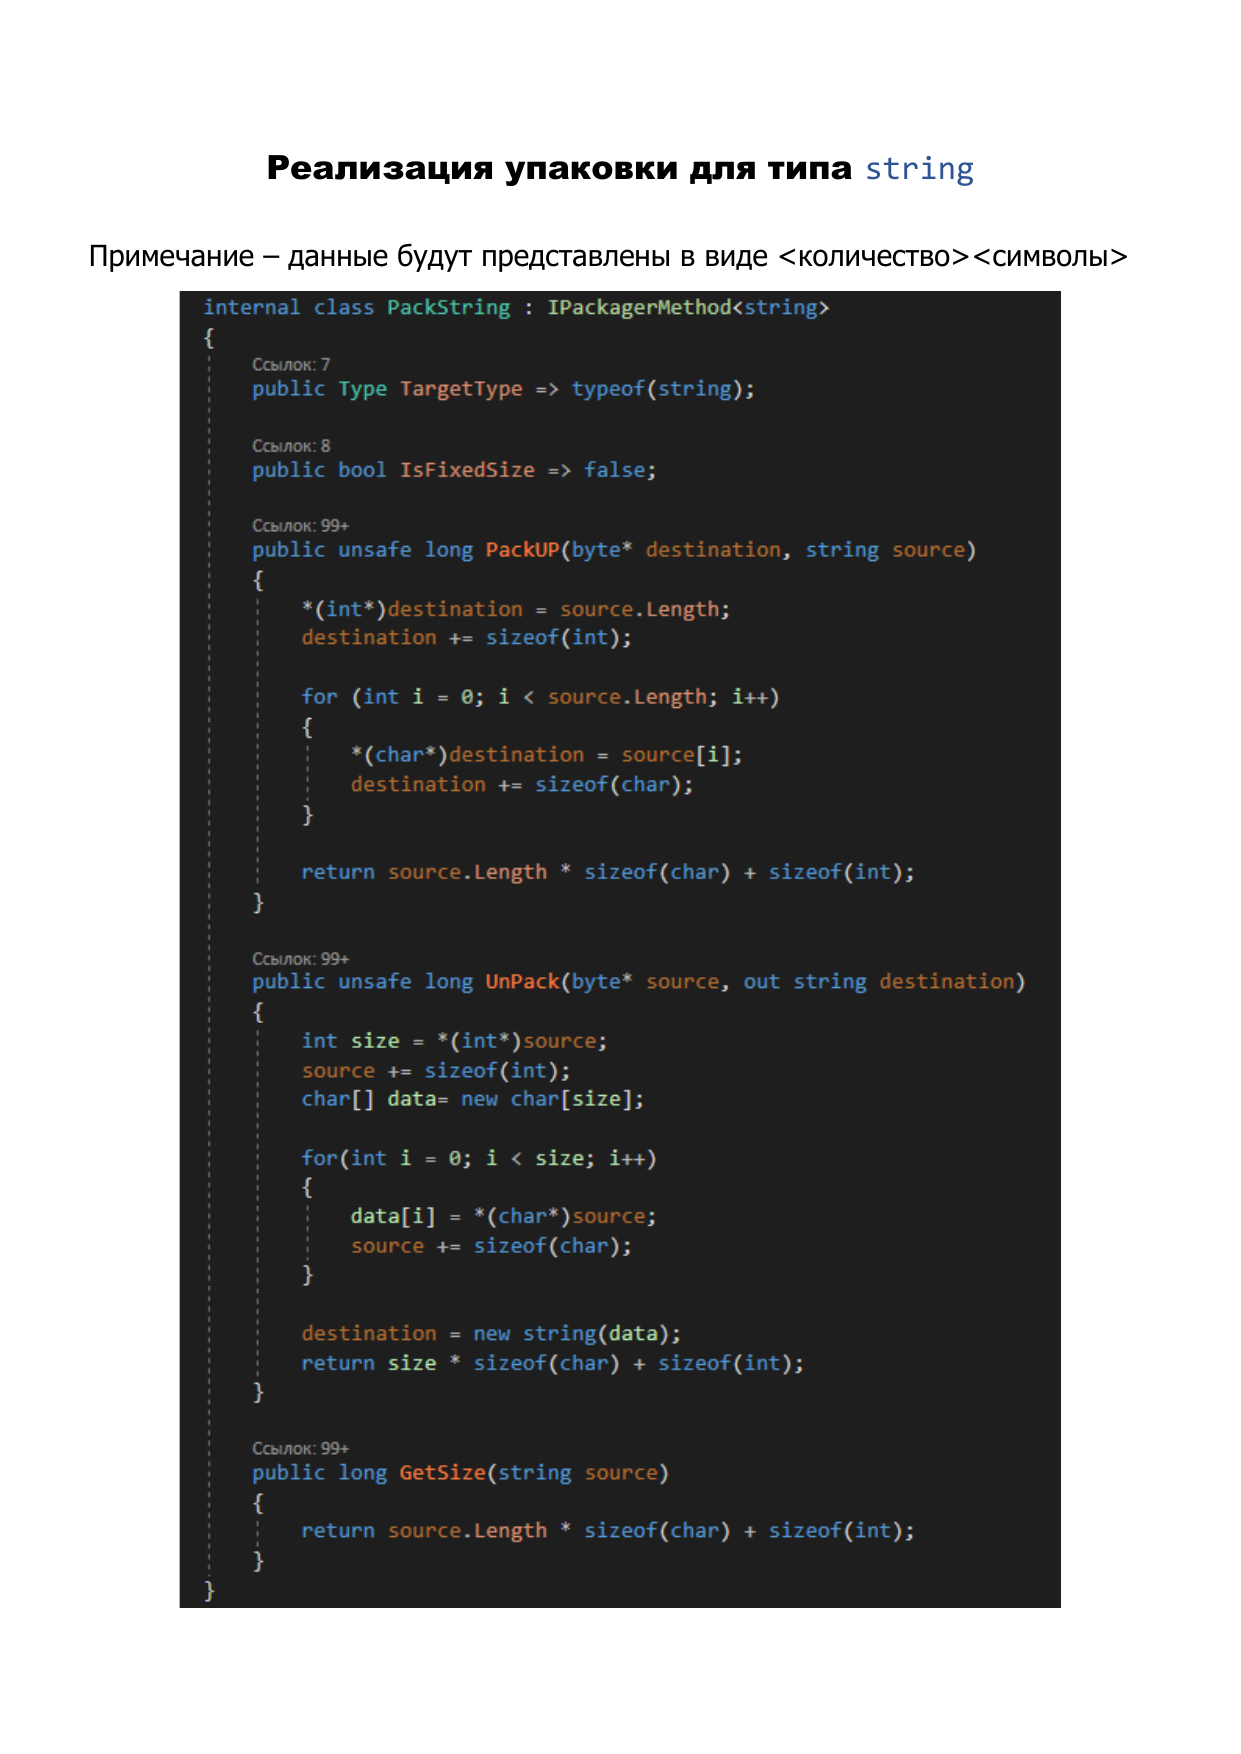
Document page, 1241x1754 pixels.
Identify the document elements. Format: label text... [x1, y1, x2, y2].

subtitle Реализация упаковки для типа string [89, 143, 1152, 190]
text Примечание – данные будут представлены в виде <количество><символы> [89, 237, 1152, 272]
picture [179, 291, 1061, 1608]
